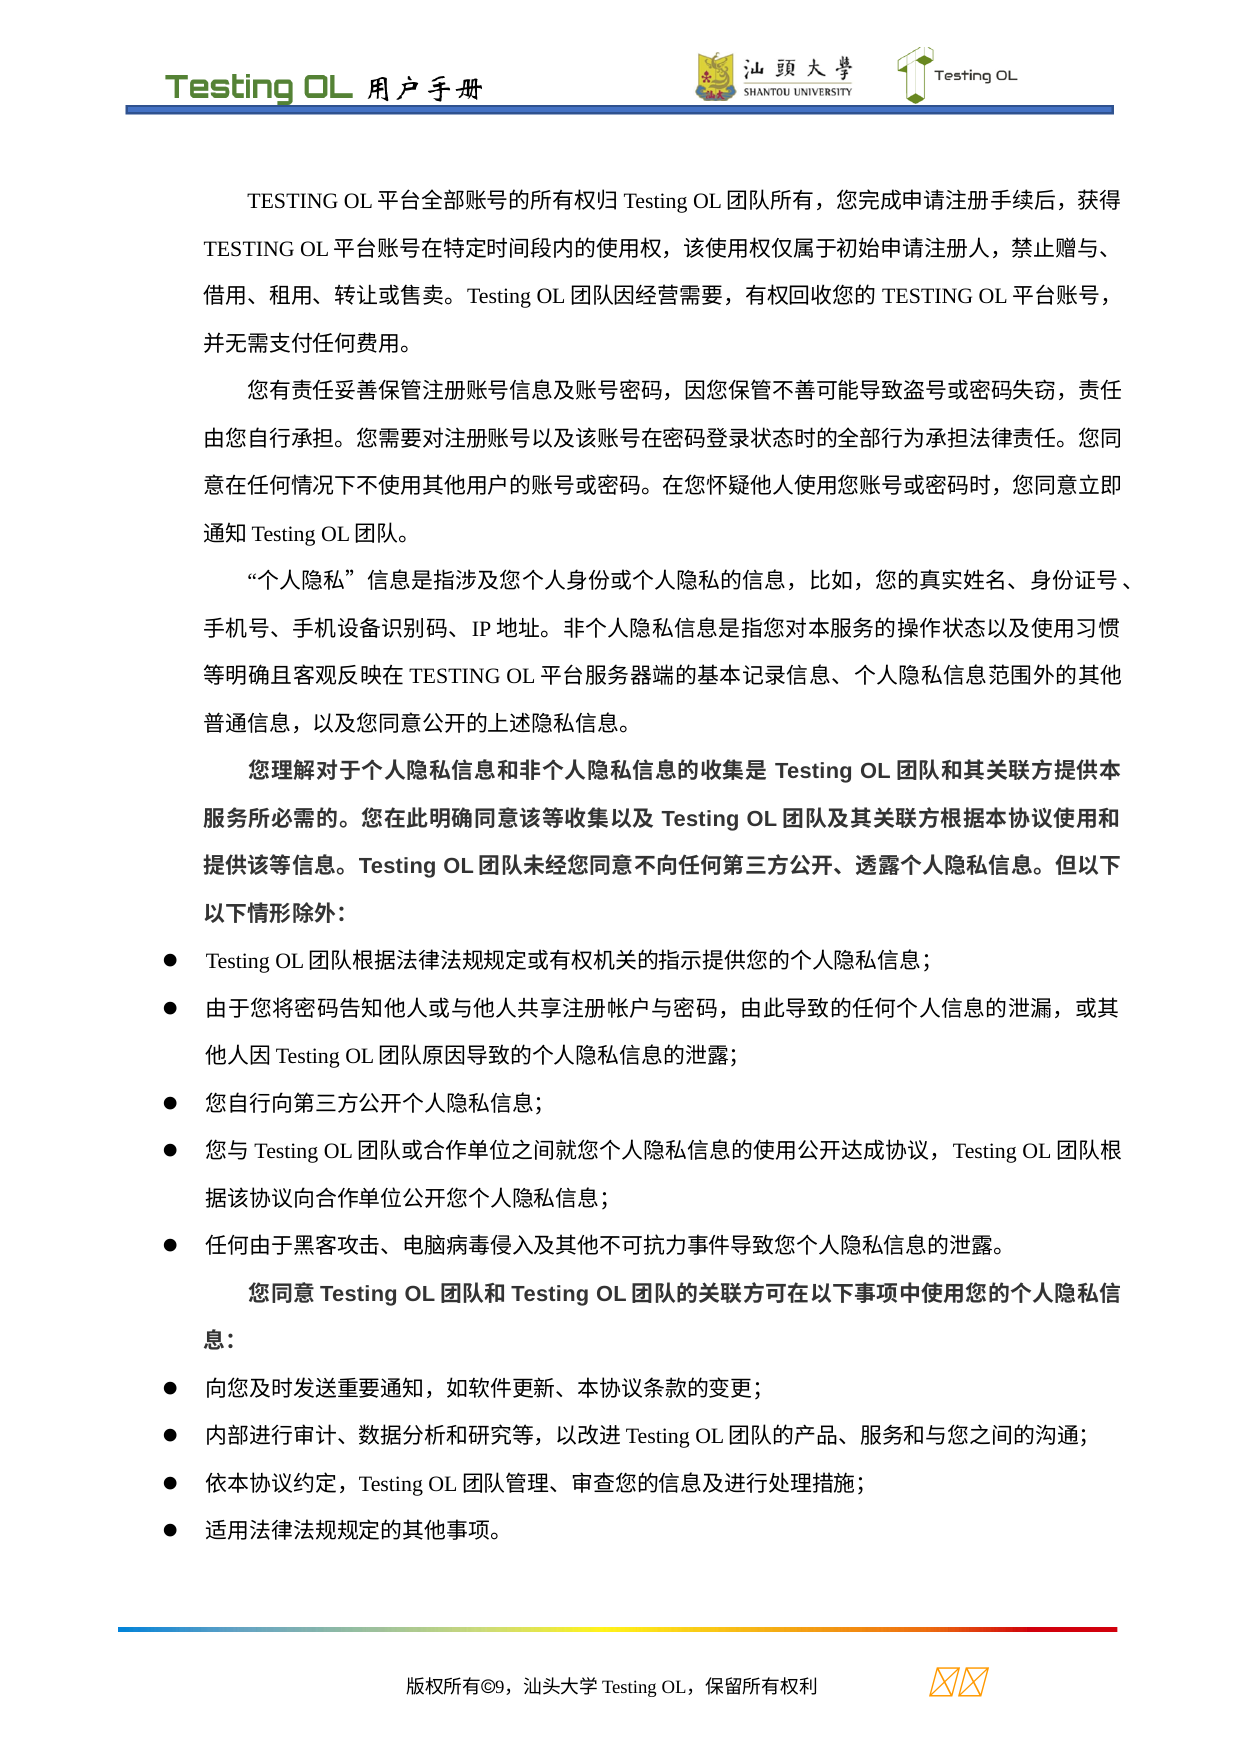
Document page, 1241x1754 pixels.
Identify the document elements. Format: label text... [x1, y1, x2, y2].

list 内部进行审计、数据分析和研究等，以改进Testing OL团队的产品、服务和与您之间的沟通； [162, 1418, 1122, 1450]
list 适用法律法规规定的其他事项。 [162, 1513, 1122, 1545]
list 由于您将密码告知他人或与他人共享注册帐户与密码，由此导致的任何个人信息的泄漏，或其他人因Testing OL团队原因导致的个人隐私信息的泄露； [162, 991, 1122, 1070]
text “个人隐私”信息是指涉及您个人身份或个人隐私的信息，比如，您的真实姓名、身份证号、手机号、手机设备识别码、IP地址。非个人隐私信息是指您对本服务的操作状态以及使用习惯等明确且客观反映在TESTING OL平台服务器端的基本记录信息、个人隐私信息范围外的其他普通信息，以及您同意公开的上述隐私信息。 [203, 563, 1122, 737]
list 向您及时发送重要通知，如软件更新、本协议条款的变更； [162, 1371, 1122, 1402]
picture [118, 47, 1122, 120]
list 您与Testing OL团队或合作单位之间就您个人隐私信息的使用公开达成协议，Testing OL团队根据该协议向合作单位公开您个人隐私信息； [162, 1133, 1122, 1212]
picture [118, 1627, 1118, 1632]
text 您有责任妥善保管注册账号信息及账号密码，因您保管不善可能导致盗号或密码失窃，责任由您自行承担。您需要对注册账号以及该账号在密码登录状态时的全部行为承担法律责任。您同意在任何情况下不使用其他用户的账号或密码。在您怀疑他人使用您账号或密码时，您同意⽴即通知Testing OL团队。 [203, 373, 1122, 547]
list 任何由于黑客攻击、电脑病毒侵入及其他不可抗力事件导致您个人隐私信息的泄露。 [162, 1228, 1122, 1260]
list 依本协议约定，Testing OL团队管理、审查您的信息及进行处理措施； [162, 1466, 1122, 1497]
list 您自行向第三方公开个人隐私信息； [162, 1086, 1122, 1117]
text 您同意Testing OL团队和Testing OL团队的关联方可在以下事项中使用您的个人隐私信息： [203, 1276, 1122, 1355]
text TESTING OL平台全部账号的所有权归Testing OL团队所有，您完成申请注册⼿续后，获得TESTING OL平台账号在特定时间段内的使用权，该使用权仅属于初始申请注册人，禁止赠与、借用、租用、转让或售卖。Testing OL团队因经营需要，有权回收您的TESTING OL平台账号，并无需支付任何费用。 [203, 183, 1122, 357]
text 您理解对于个人隐私信息和非个人隐私信息的收集是Testing OL团队和其关联方提供本服务所必需的。您在此明确同意该等收集以及Testing OL团队及其关联方根据本协议使用和提供该等信息。Testing OL团队未经您同意不向任何第三方公开、透露个人隐私信息。但以下以下情形除外： [203, 753, 1122, 927]
list Testing OL团队根据法律法规规定或有权机关的指示提供您的个人隐私信息； [162, 943, 1122, 975]
